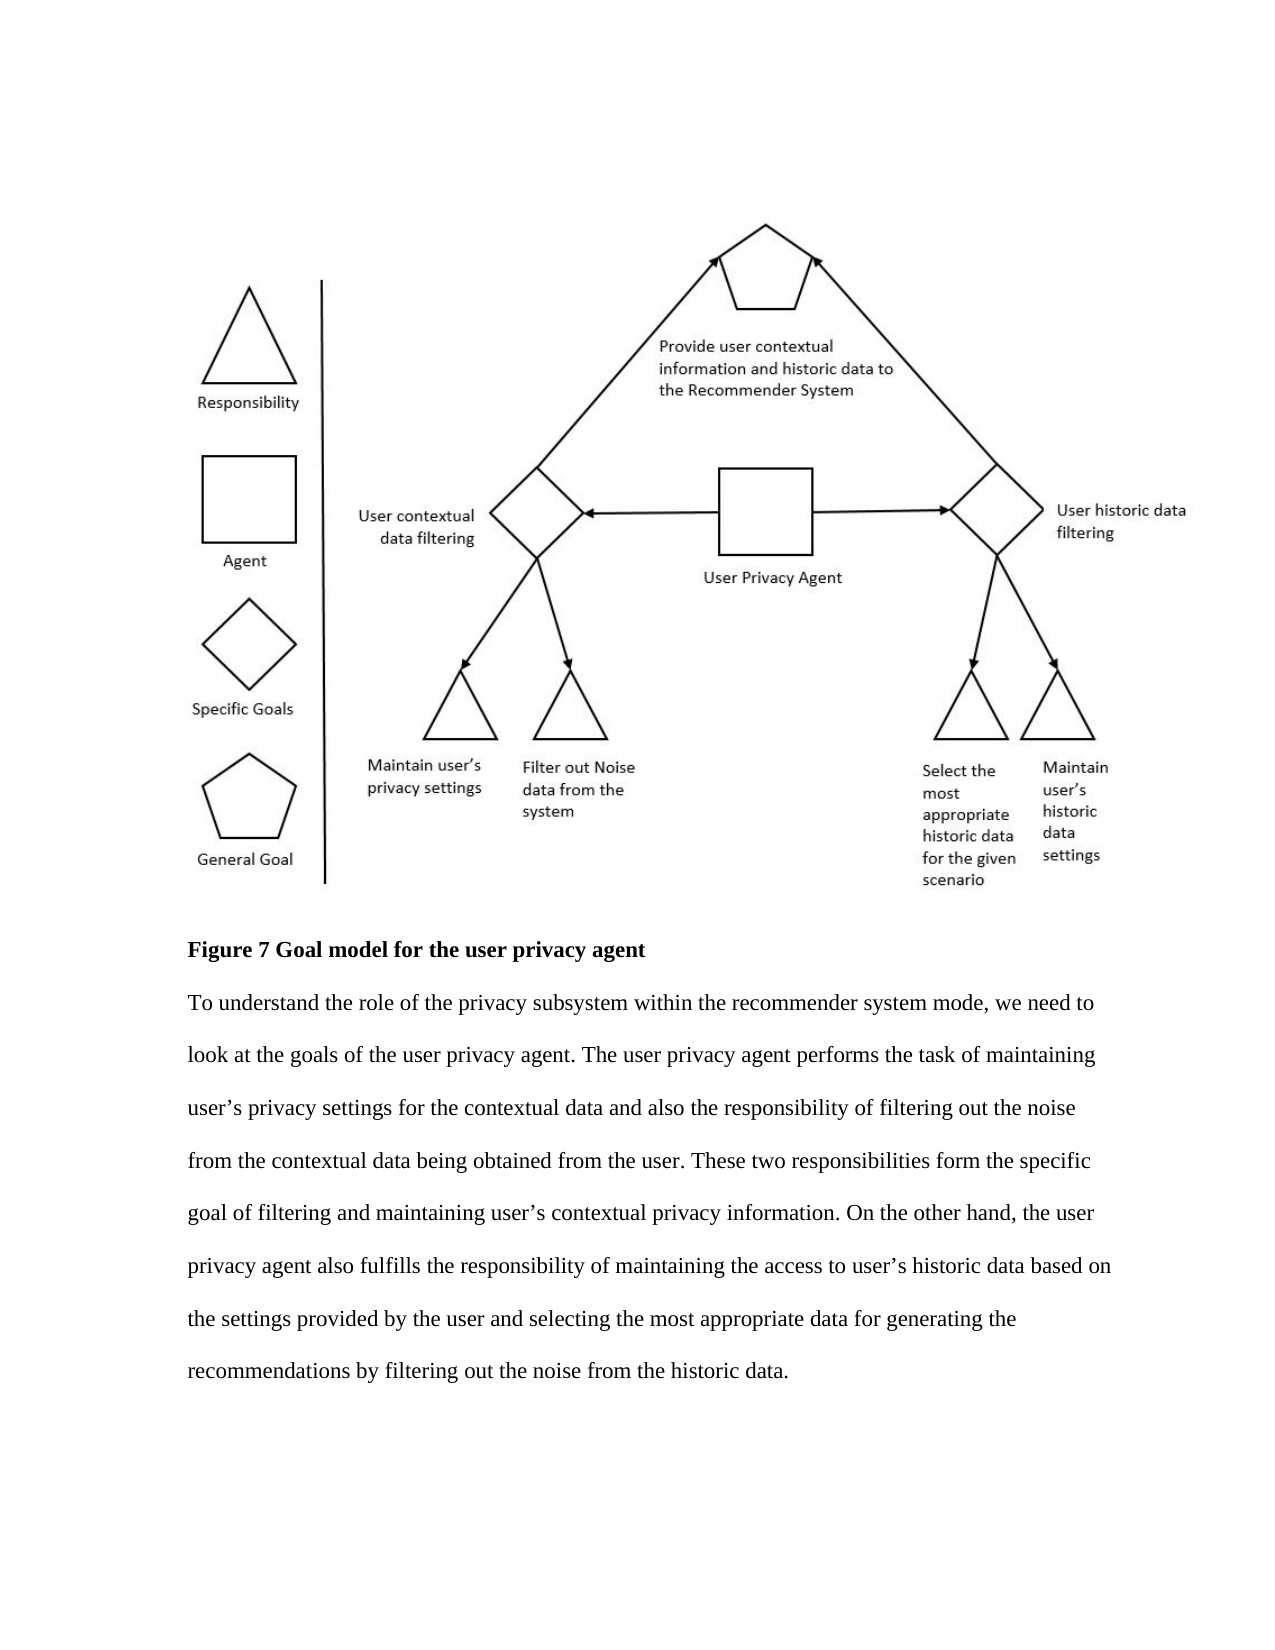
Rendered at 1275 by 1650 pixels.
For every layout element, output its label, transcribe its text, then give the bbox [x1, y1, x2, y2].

picture [187, 189, 1229, 911]
text To understand the role of the privacy subsystem within the recommender system mode, we need to look at the goals of the user privacy agent. The user privacy agent performs the task of maintaining user’s privacy settings for the contextual data and also the responsibility of filtering out the noise from the contextual data being obtained from the user. These two responsibilities form the specific goal of filtering and maintaining user’s contextual privacy information. On the other hand, the user privacy agent also fulfills the responsibility of maintaining the access to user’s historic data based on the settings provided by the user and selecting the most appropriate data for generating the recommendations by filtering out the noise from the historic data. [187, 988, 1125, 1384]
text Figure 7 Goal model for the user privacy agent [187, 937, 1125, 963]
